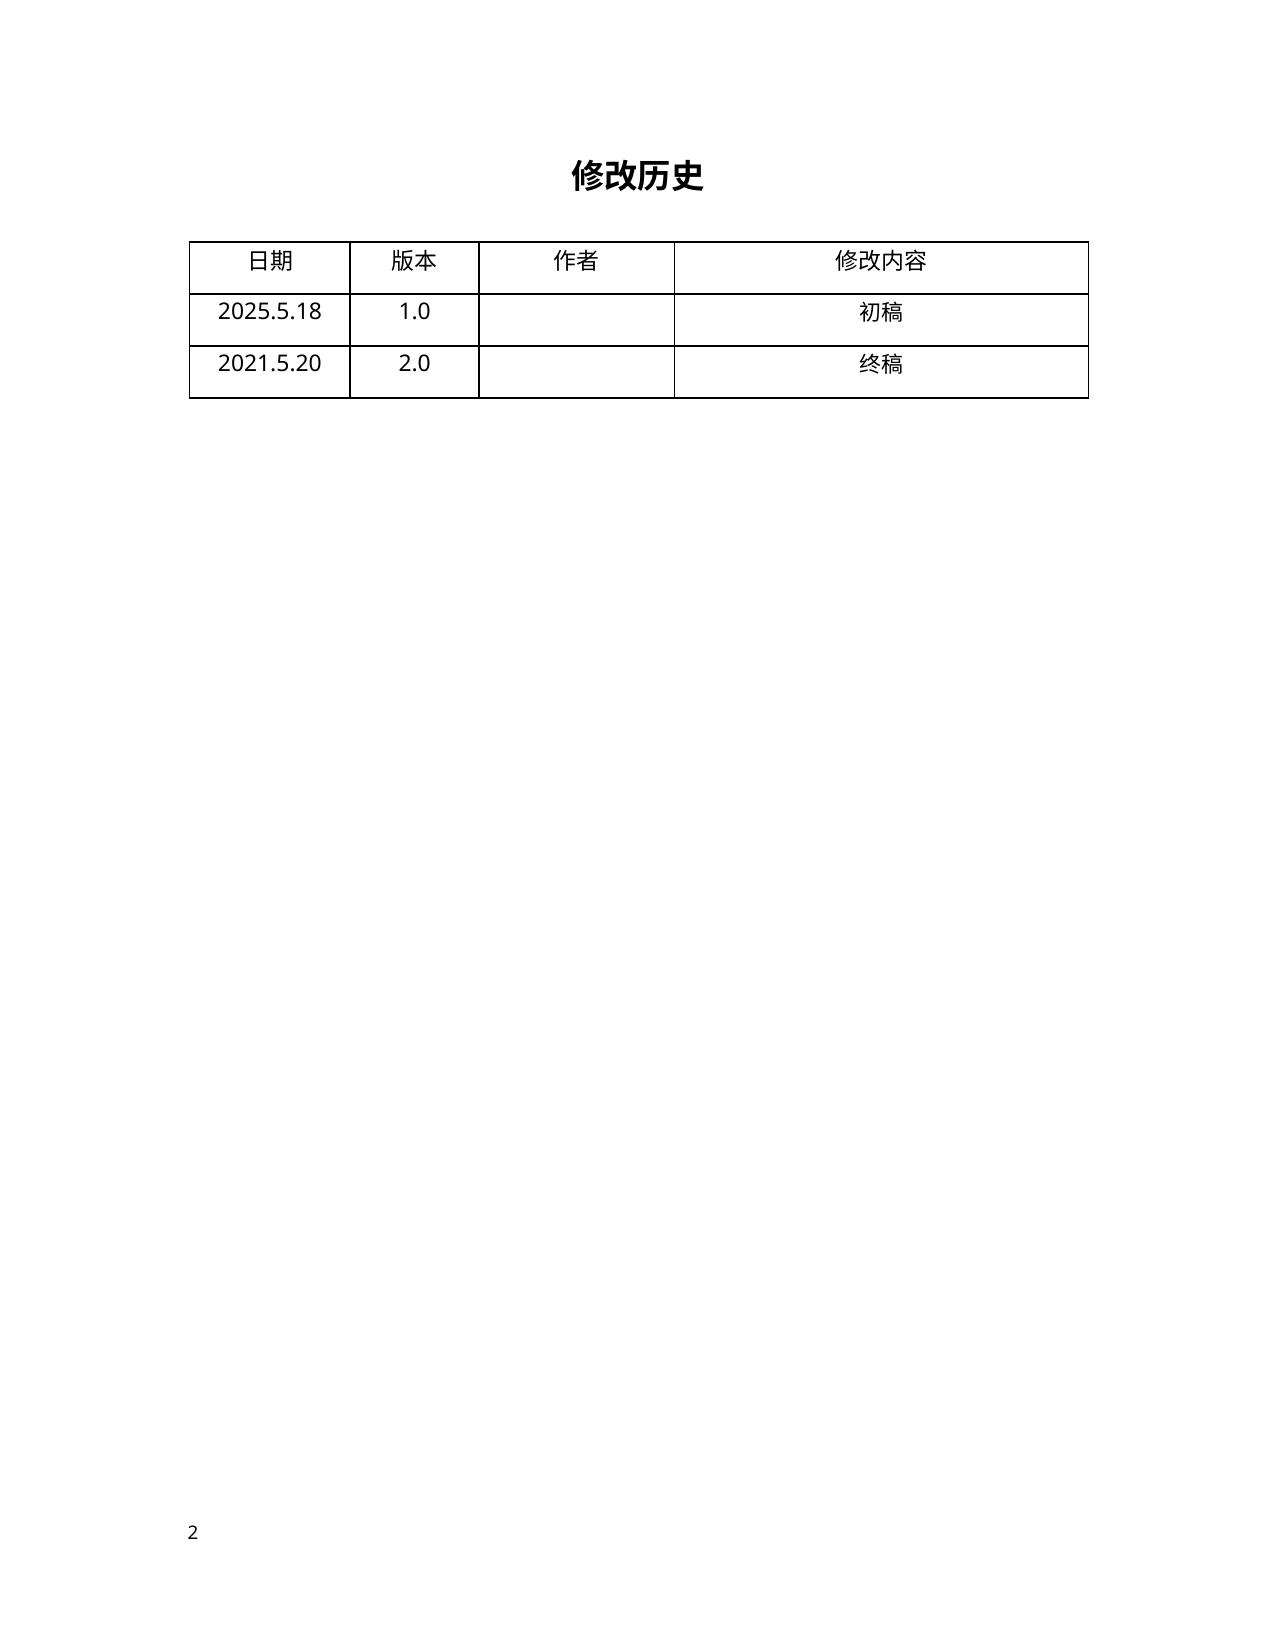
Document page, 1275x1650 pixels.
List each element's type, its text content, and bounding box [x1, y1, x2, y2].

table_header 日期 [190, 243, 349, 293]
table_header 作者 [480, 243, 674, 293]
table_header 修改内容 [675, 243, 1088, 293]
table_cell 2025.5.18 [190, 295, 349, 345]
table_cell 初稿 [675, 295, 1088, 345]
table_cell 2021.5.20 [190, 347, 349, 397]
table_cell 终稿 [675, 347, 1088, 397]
table_cell 2.0 [351, 347, 478, 397]
table_cell [480, 347, 674, 397]
table_cell 1.0 [351, 295, 478, 345]
text 修改历史 [187, 150, 1087, 198]
table_cell [480, 295, 674, 345]
table_header 版本 [351, 243, 478, 293]
